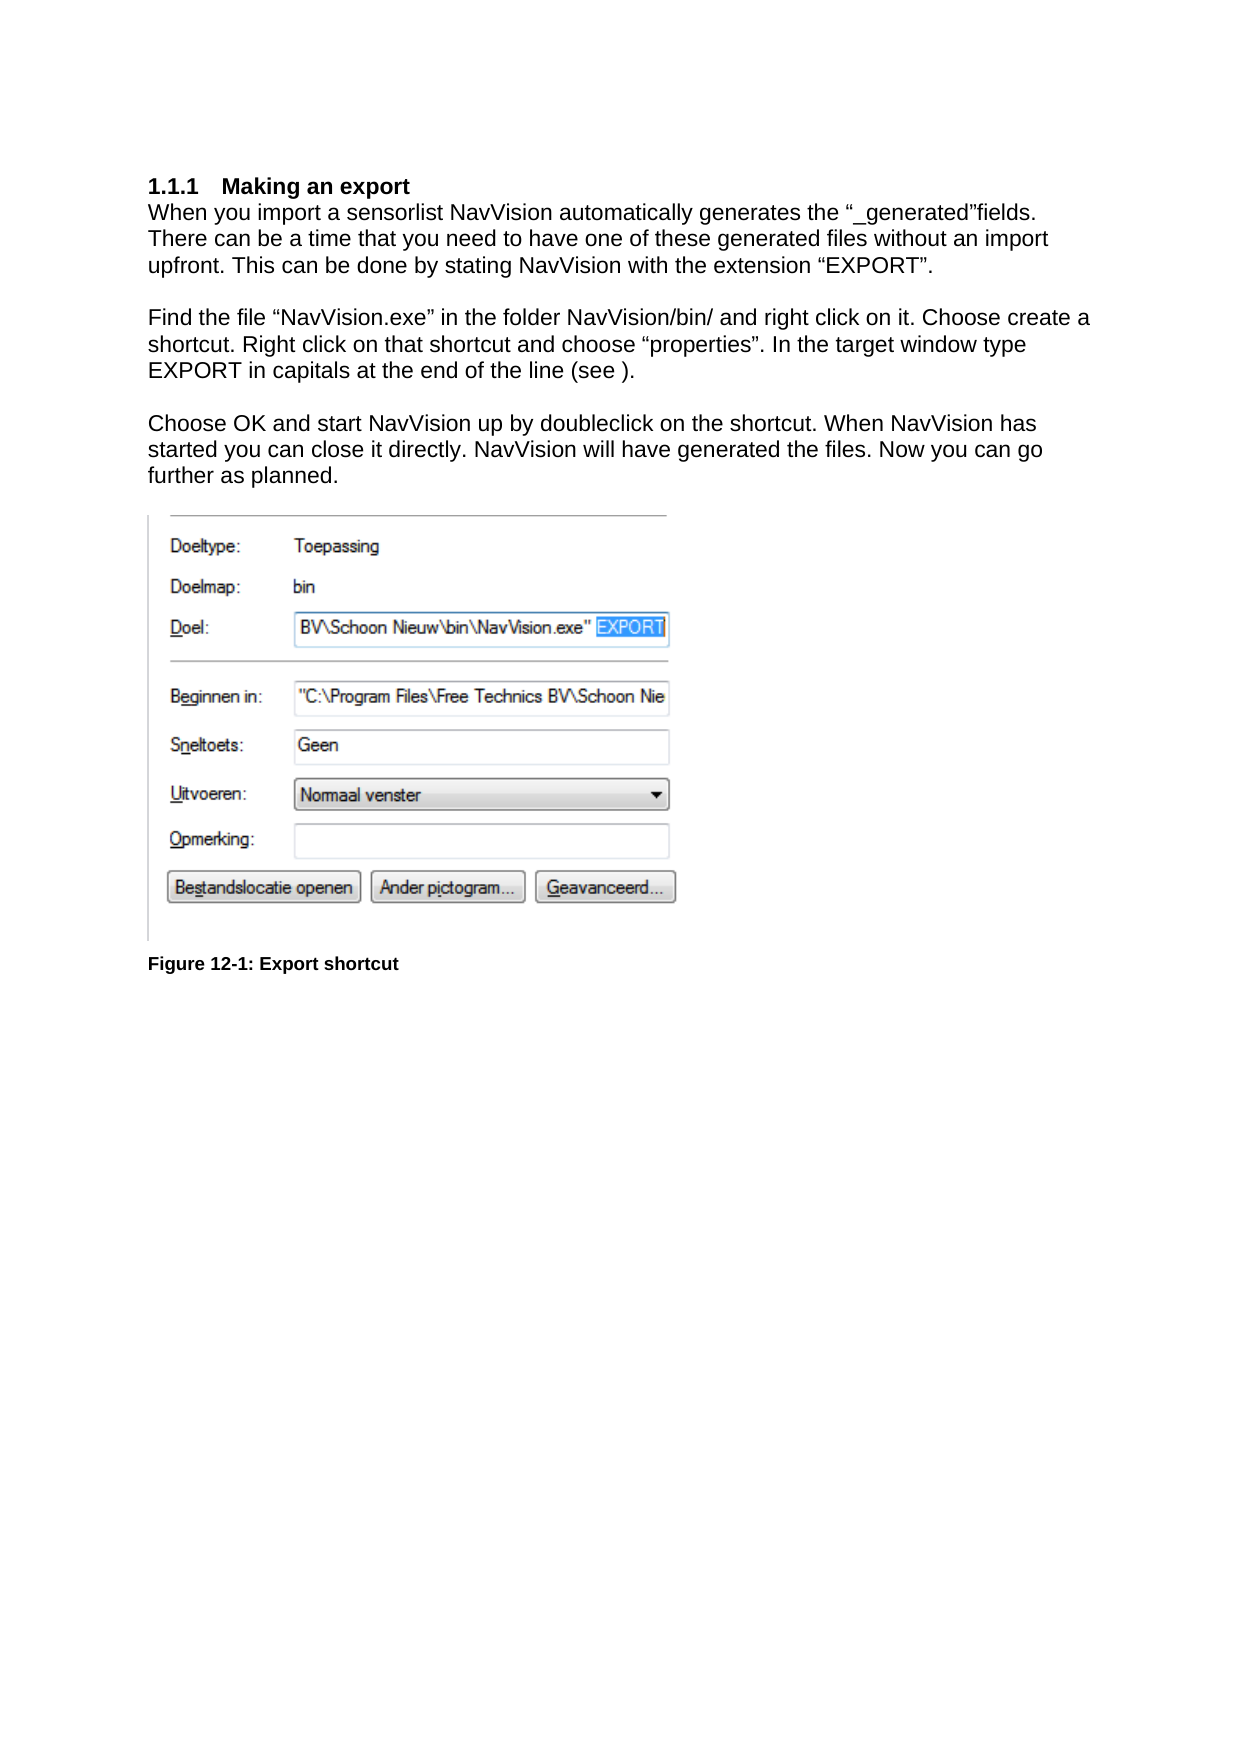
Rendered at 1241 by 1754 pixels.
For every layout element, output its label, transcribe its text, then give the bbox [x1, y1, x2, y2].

text When you import a sensorlist NavVision automatically generates the “_generated”fields. There can be a time that you need to have one of these generated files without an import upfront. This can be done by stating NavVision with the extension “EXPORT”. [148, 199, 1093, 278]
picture [147, 515, 760, 941]
subtitle Making an export [148, 173, 1093, 199]
text Find the file “NavVision.exe” in the folder NavVision/bin/ and right click on it. Choose create a shortcut. Right click on that shortcut and choose “properties”. In the target window type EXPORT in capitals at the end of the line (see ). [148, 304, 1093, 383]
text Choose OK and start NavVision up by doubleclick on the shortcut. When NavVision has started you can close it directly. NavVision will have generated the files. Now you can go further as planned. [148, 410, 1093, 489]
